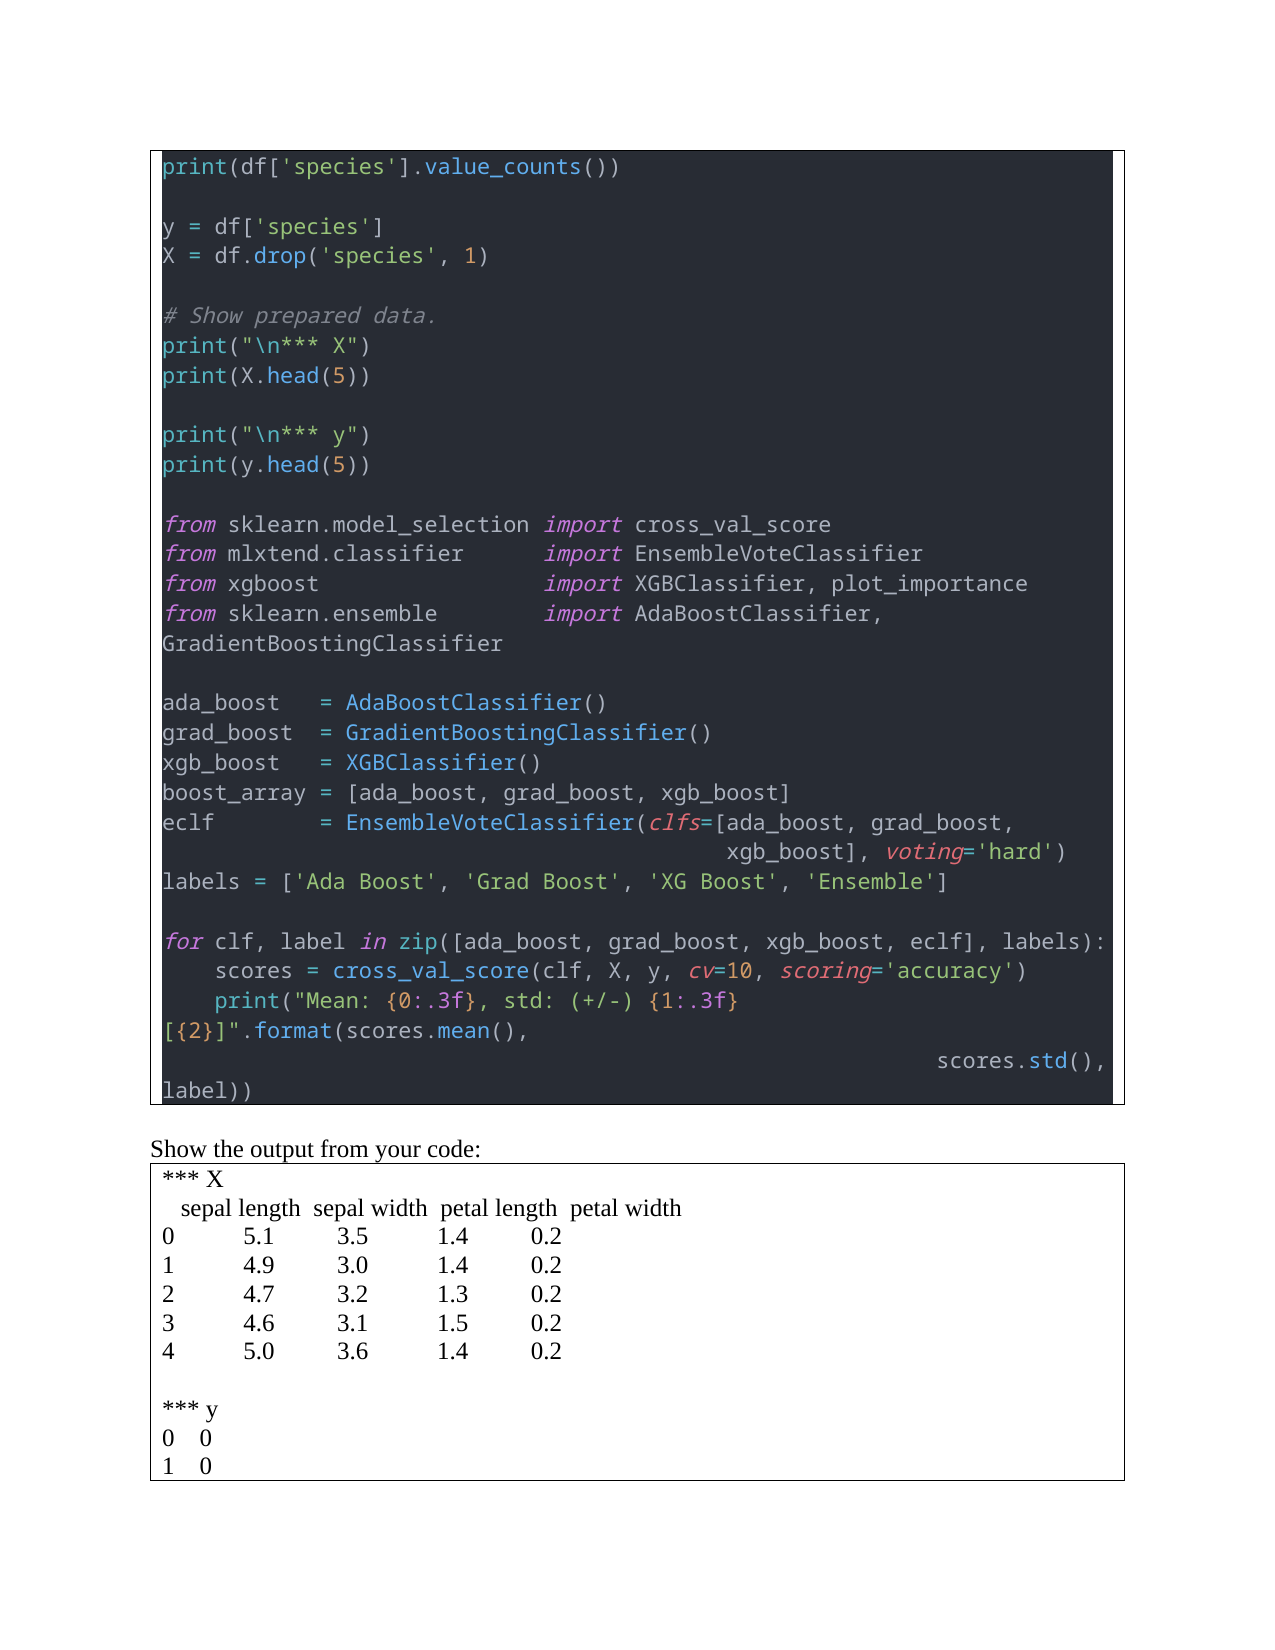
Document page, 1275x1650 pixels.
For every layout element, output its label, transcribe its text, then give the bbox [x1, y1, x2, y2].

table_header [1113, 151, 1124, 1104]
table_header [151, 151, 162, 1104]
text Show the output from your code: [150, 1134, 1125, 1163]
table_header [151, 1164, 1124, 1480]
